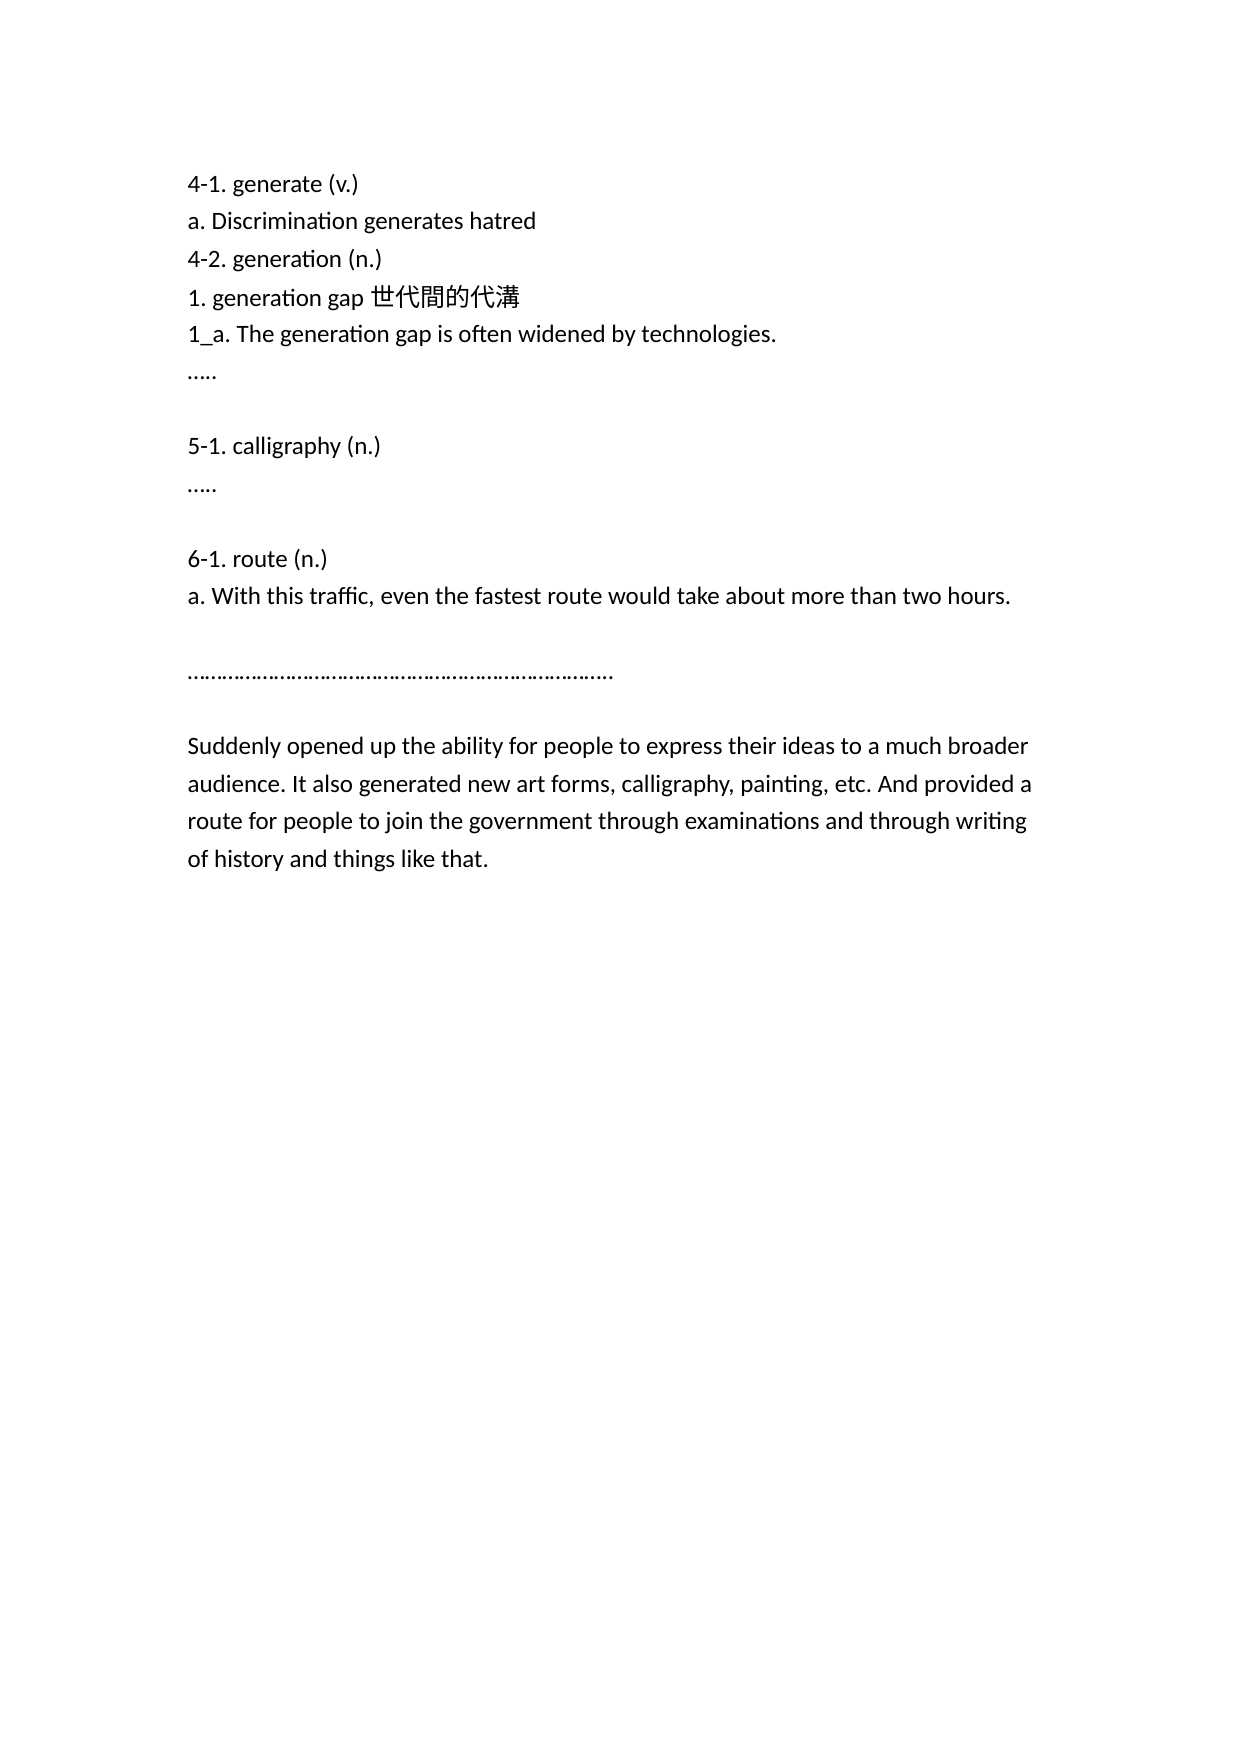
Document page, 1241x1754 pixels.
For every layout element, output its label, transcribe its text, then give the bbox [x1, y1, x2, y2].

text ……………………………………………………………….. [187, 652, 1053, 689]
text 4-2. generation (n.) [187, 239, 1053, 277]
text Suddenly opened up the ability for people to express their ideas to a much broader audience. It also generated new art forms, calligraphy, painting, etc. And provided a route for people to join the government through examinations and through writing of history and things like that. [187, 727, 1053, 877]
text 1_a. The generation gap is often widened by technologies. [187, 314, 1053, 352]
text 5-1. calligraphy (n.) [187, 427, 1053, 464]
text a. With this traffic, even the fastest route would take about more than two hours. [187, 577, 1053, 614]
text ….. [187, 464, 1053, 502]
text a. Discrimination generates hatred [187, 202, 1053, 239]
text ….. [187, 352, 1053, 389]
text 1. generation gap 世代間的代溝 [187, 277, 1053, 314]
text 6-1. route (n.) [187, 539, 1053, 577]
text 4-1. generate (v.) [187, 164, 1053, 202]
